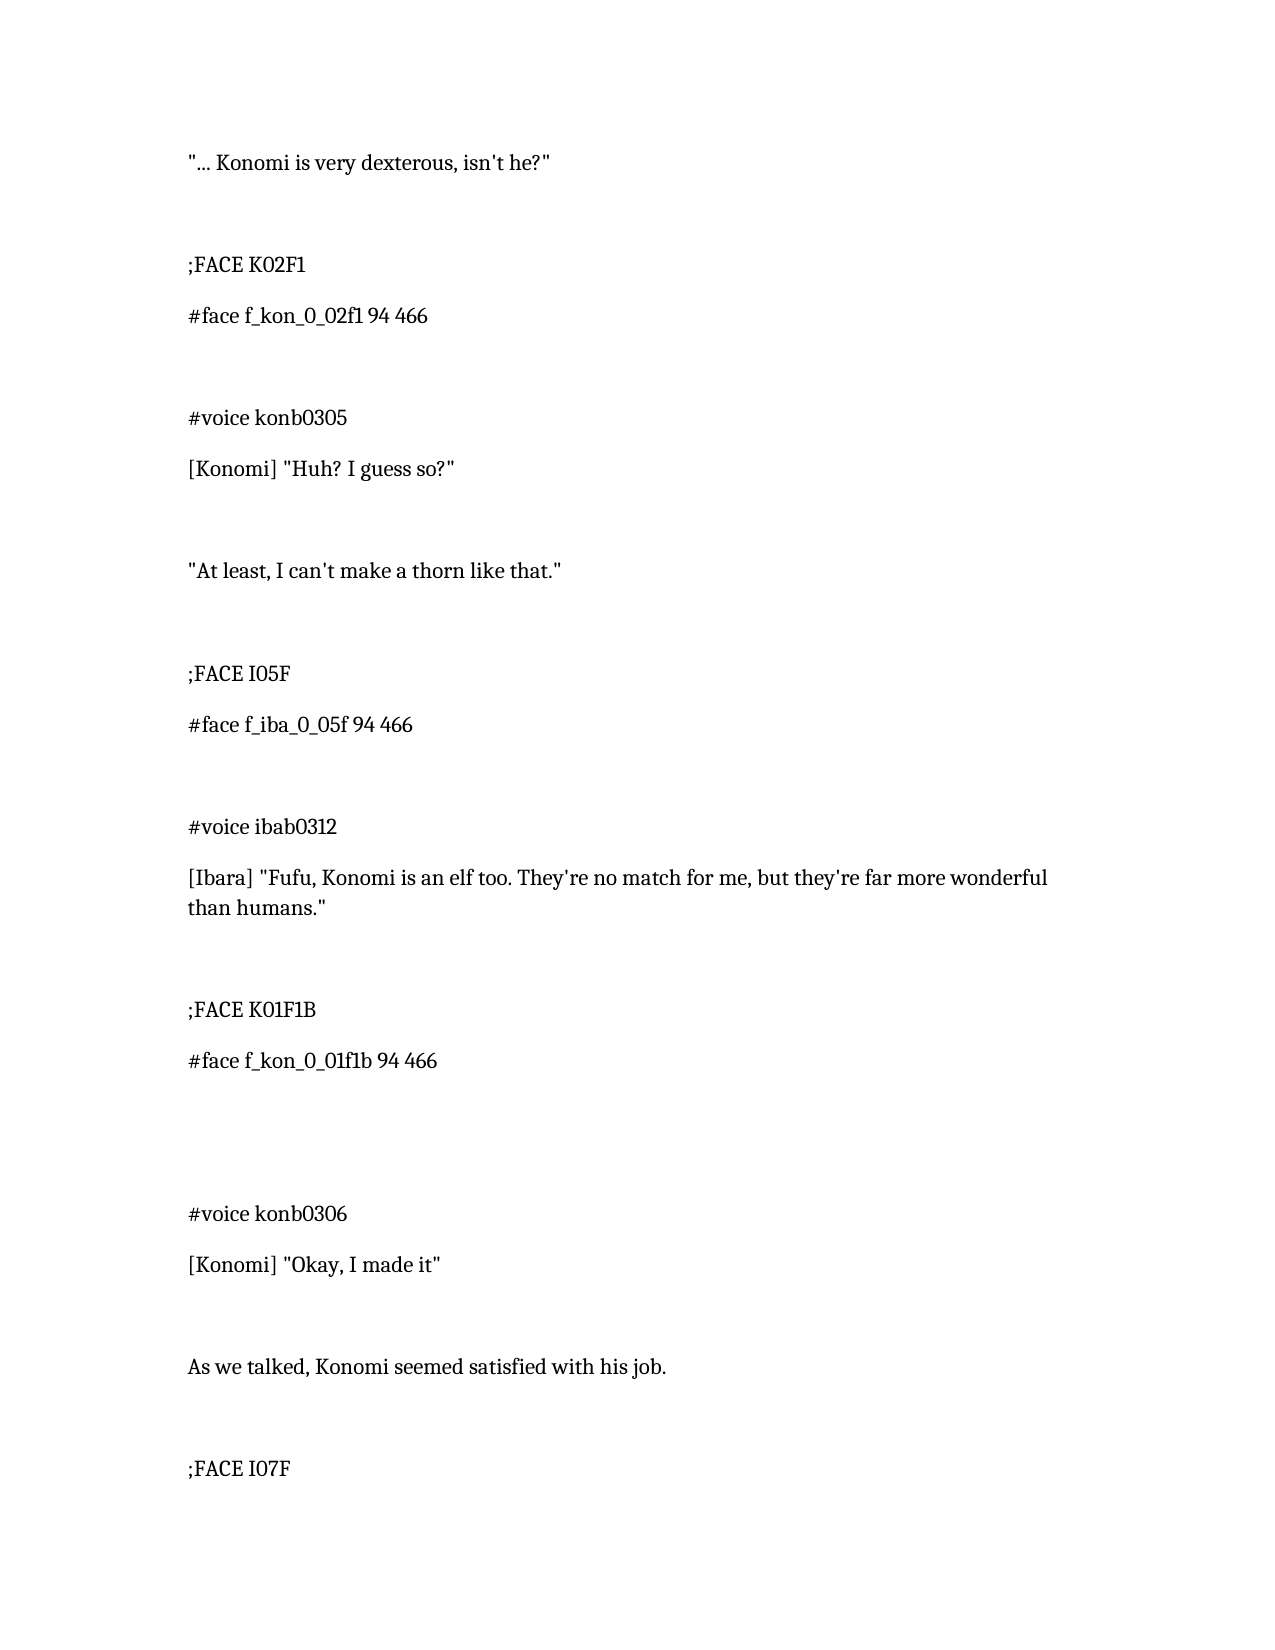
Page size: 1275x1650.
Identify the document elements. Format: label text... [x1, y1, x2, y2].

text #voice ibab0312 [187, 813, 1087, 840]
text [Konomi] "Huh? I guess so?" [187, 456, 1087, 483]
text #face f_kon_0_01f1b 94 466 [187, 1048, 1087, 1074]
text #face f_kon_0_02f1 94 466 [187, 303, 1087, 329]
text #voice konb0305 [187, 405, 1087, 432]
text "At least, I can't make a thorn like that." [187, 558, 1087, 585]
text ;FACE K01F1B [187, 997, 1087, 1023]
text [Konomi] "Okay, I made it" [187, 1252, 1087, 1278]
text #face f_iba_0_05f 94 466 [187, 711, 1087, 738]
text ;FACE I07F [187, 1456, 1087, 1483]
text #voice konb0306 [187, 1201, 1087, 1227]
text "... Konomi is very dexterous, isn't he?" [187, 150, 1087, 176]
text [Ibara] "Fufu, Konomi is an elf too. They're no match for me, but they're far more wonderful than humans." [187, 864, 1087, 921]
text As we talked, Konomi seemed satisfied with his job. [187, 1354, 1087, 1381]
text ;FACE K02F1 [187, 252, 1087, 278]
text ;FACE I05F [187, 660, 1087, 687]
